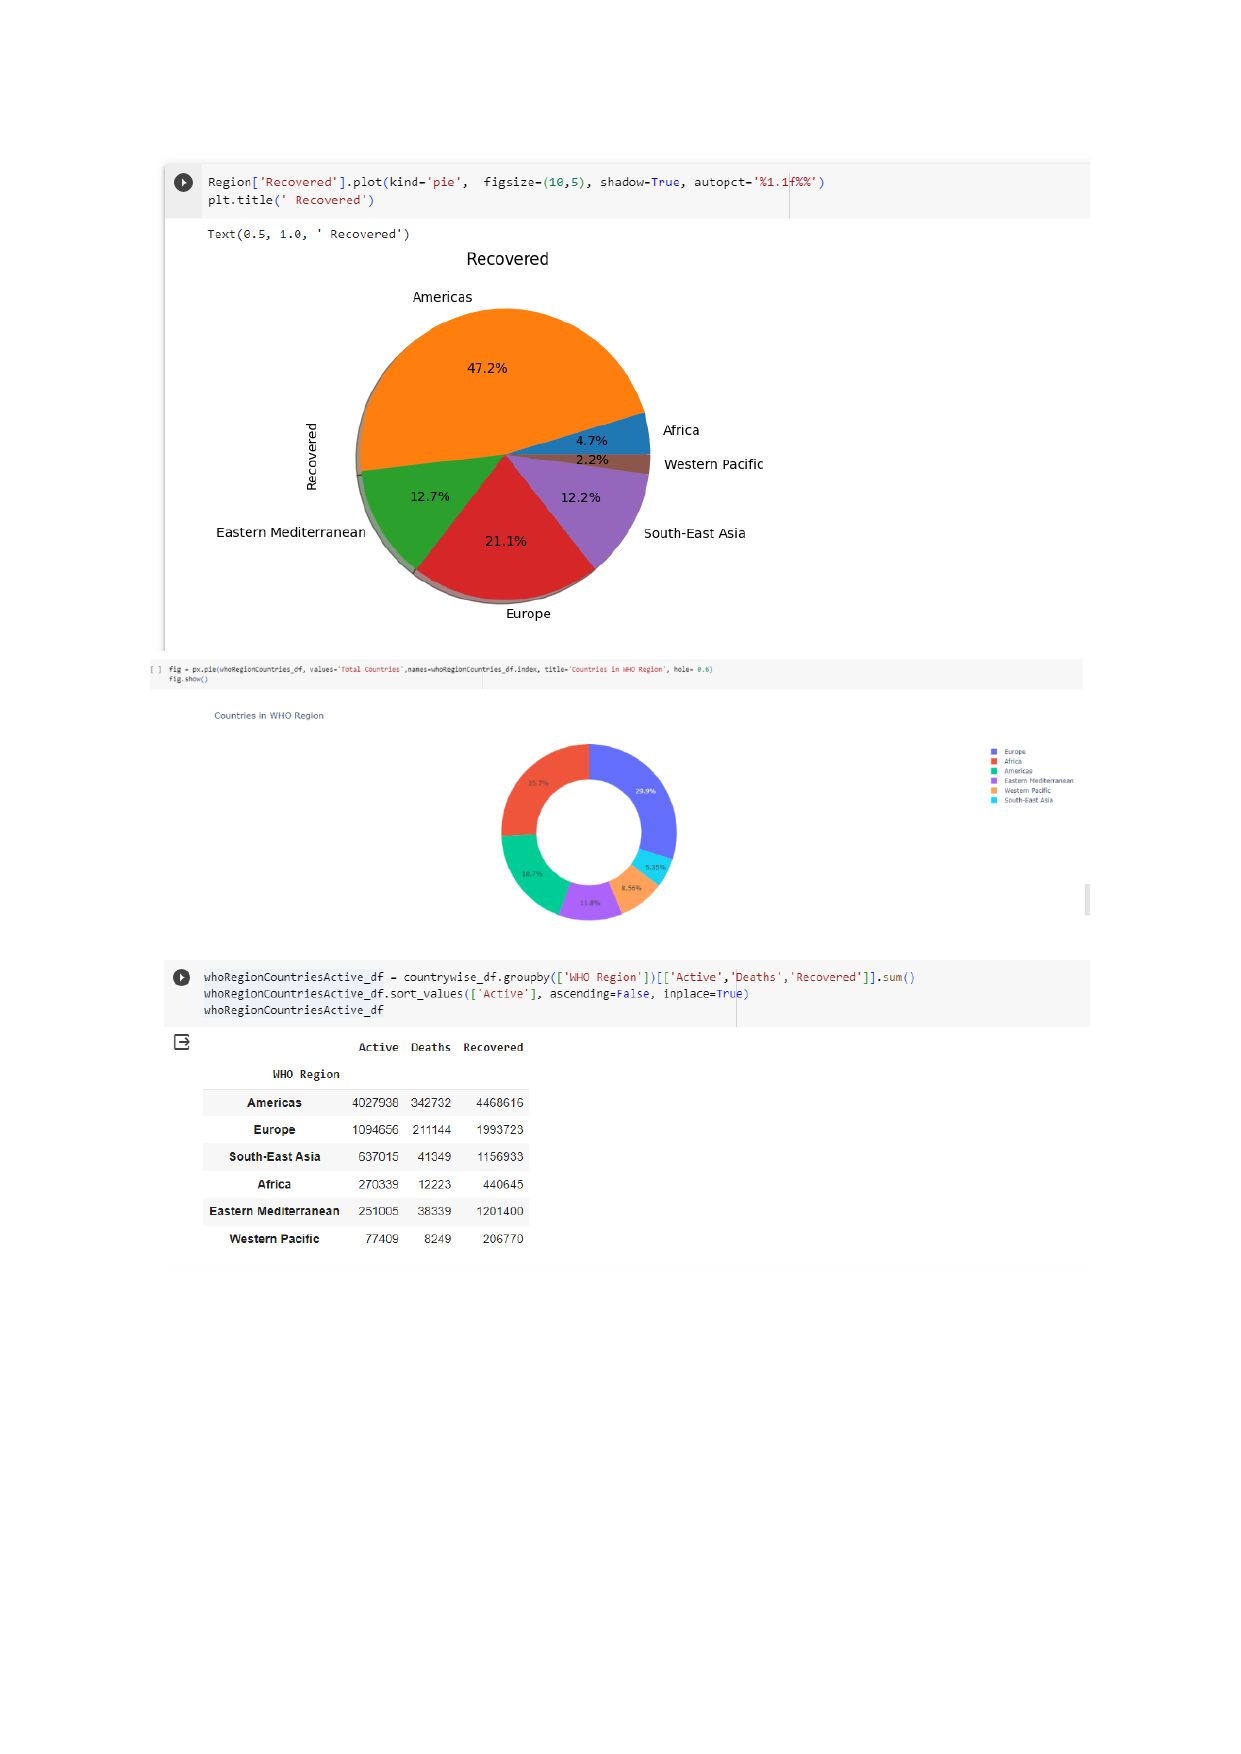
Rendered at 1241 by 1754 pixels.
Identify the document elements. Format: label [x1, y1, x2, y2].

picture [150, 657, 1091, 952]
picture [150, 958, 1091, 1267]
picture [150, 150, 1091, 651]
